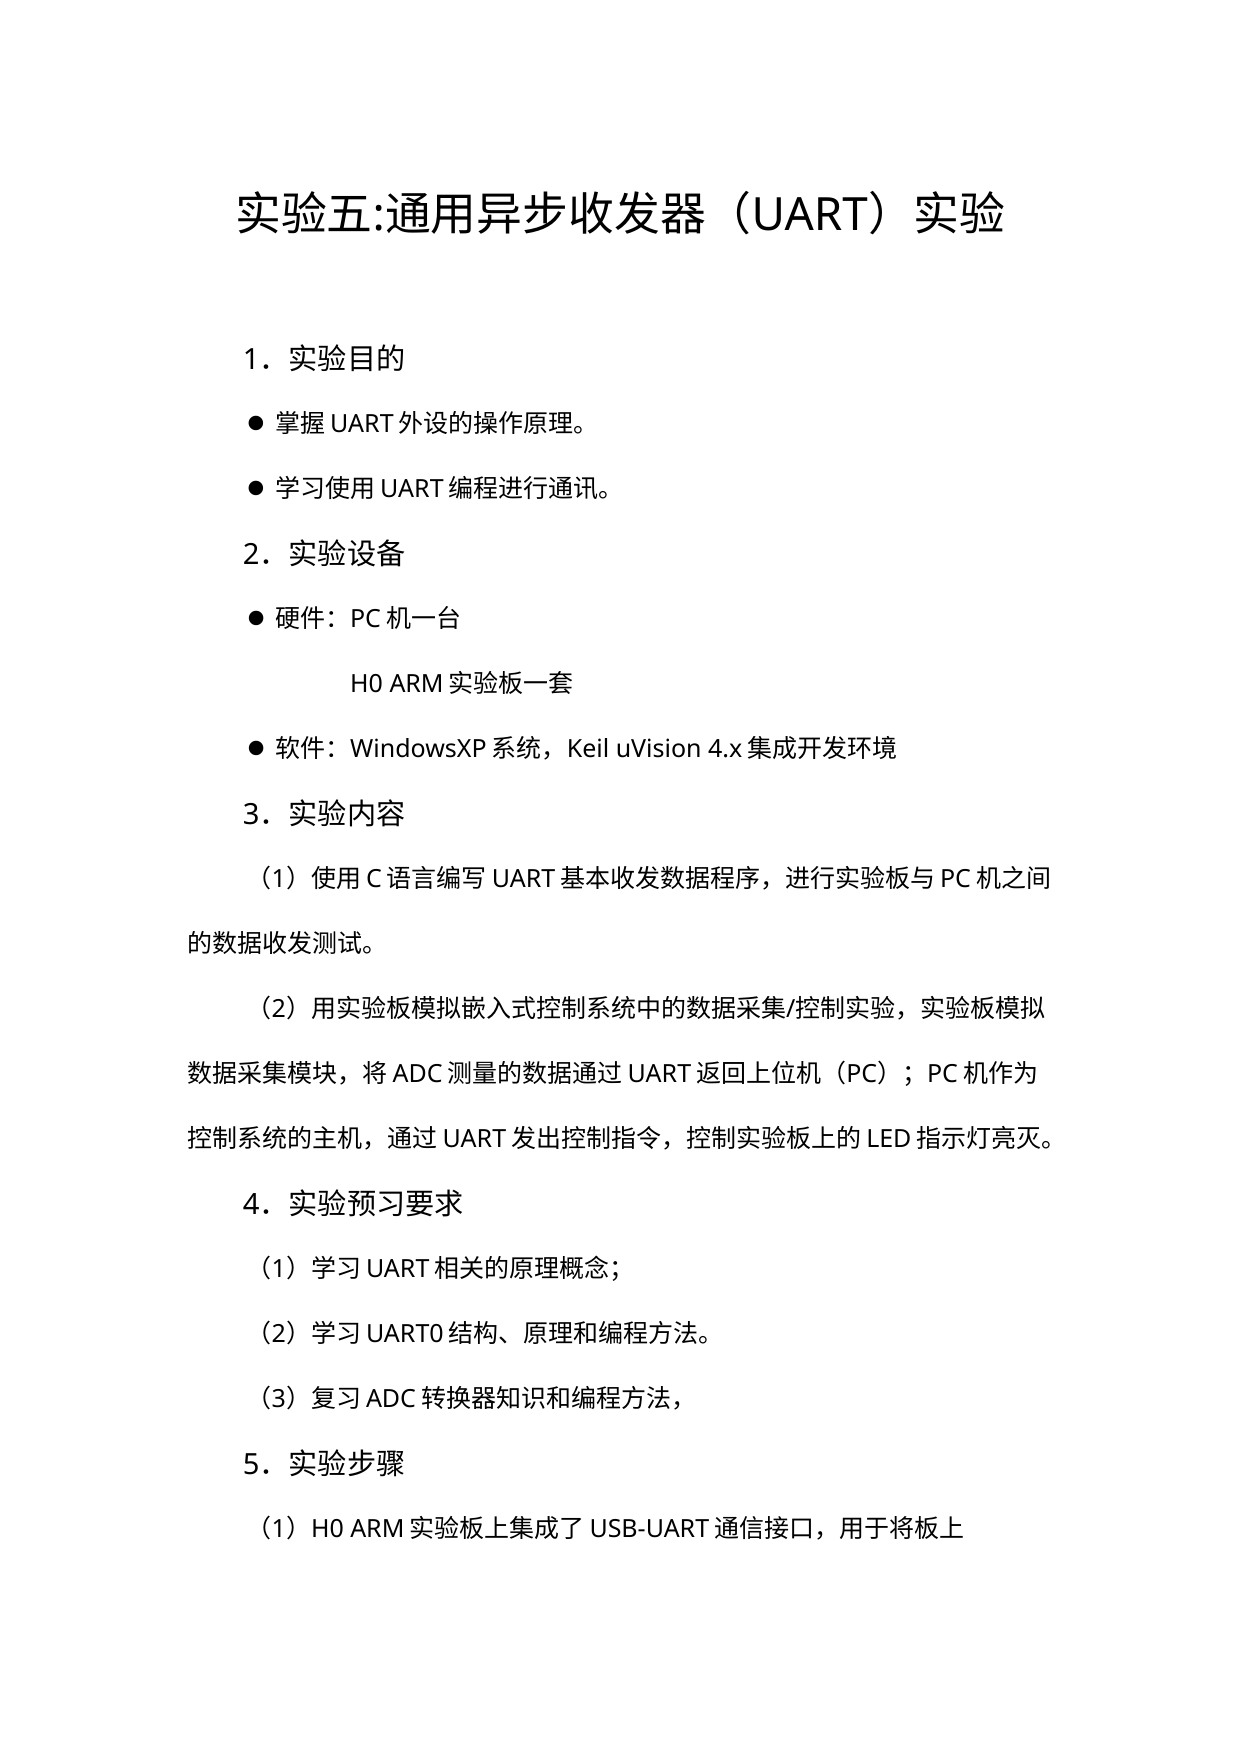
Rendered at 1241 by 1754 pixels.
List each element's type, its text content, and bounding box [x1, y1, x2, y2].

text 1．实验目的 [187, 324, 1053, 389]
list 软件：WindowsXP系统，Keil uVision 4.x集成开发环境 [247, 714, 1053, 779]
text （3）复习ADC转换器知识和编程方法， [187, 1364, 1053, 1429]
list 掌握UART外设的操作原理。 [187, 389, 1053, 454]
list H0 ARM实验板一套 [187, 649, 1053, 714]
text （2）用实验板模拟嵌入式控制系统中的数据采集/控制实验，实验板模拟数据采集模块，将ADC测量的数据通过UART返回上位机（PC）；PC机作为控制系统的主机，通过UART发出控制指令，控制实验板上的LED指示灯亮灭。 [187, 974, 1053, 1169]
list 学习使用UART编程进行通讯。 [187, 454, 1053, 519]
text 5．实验步骤 [187, 1429, 1053, 1494]
text 3．实验内容 [187, 779, 1053, 844]
text （1）使用C语言编写UART基本收发数据程序，进行实验板与PC机之间的数据收发测试。 [187, 844, 1053, 974]
text 实验五:通用异步收发器（UART）实验 [187, 162, 1053, 259]
text 4．实验预习要求 [187, 1169, 1053, 1234]
text 2．实验设备 [187, 519, 1053, 584]
list 硬件：PC机一台 [247, 584, 1053, 649]
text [187, 1494, 1053, 1559]
text （2）学习UART0结构、原理和编程方法。 [187, 1299, 1053, 1364]
text （1）学习UART相关的原理概念； [187, 1234, 1053, 1299]
